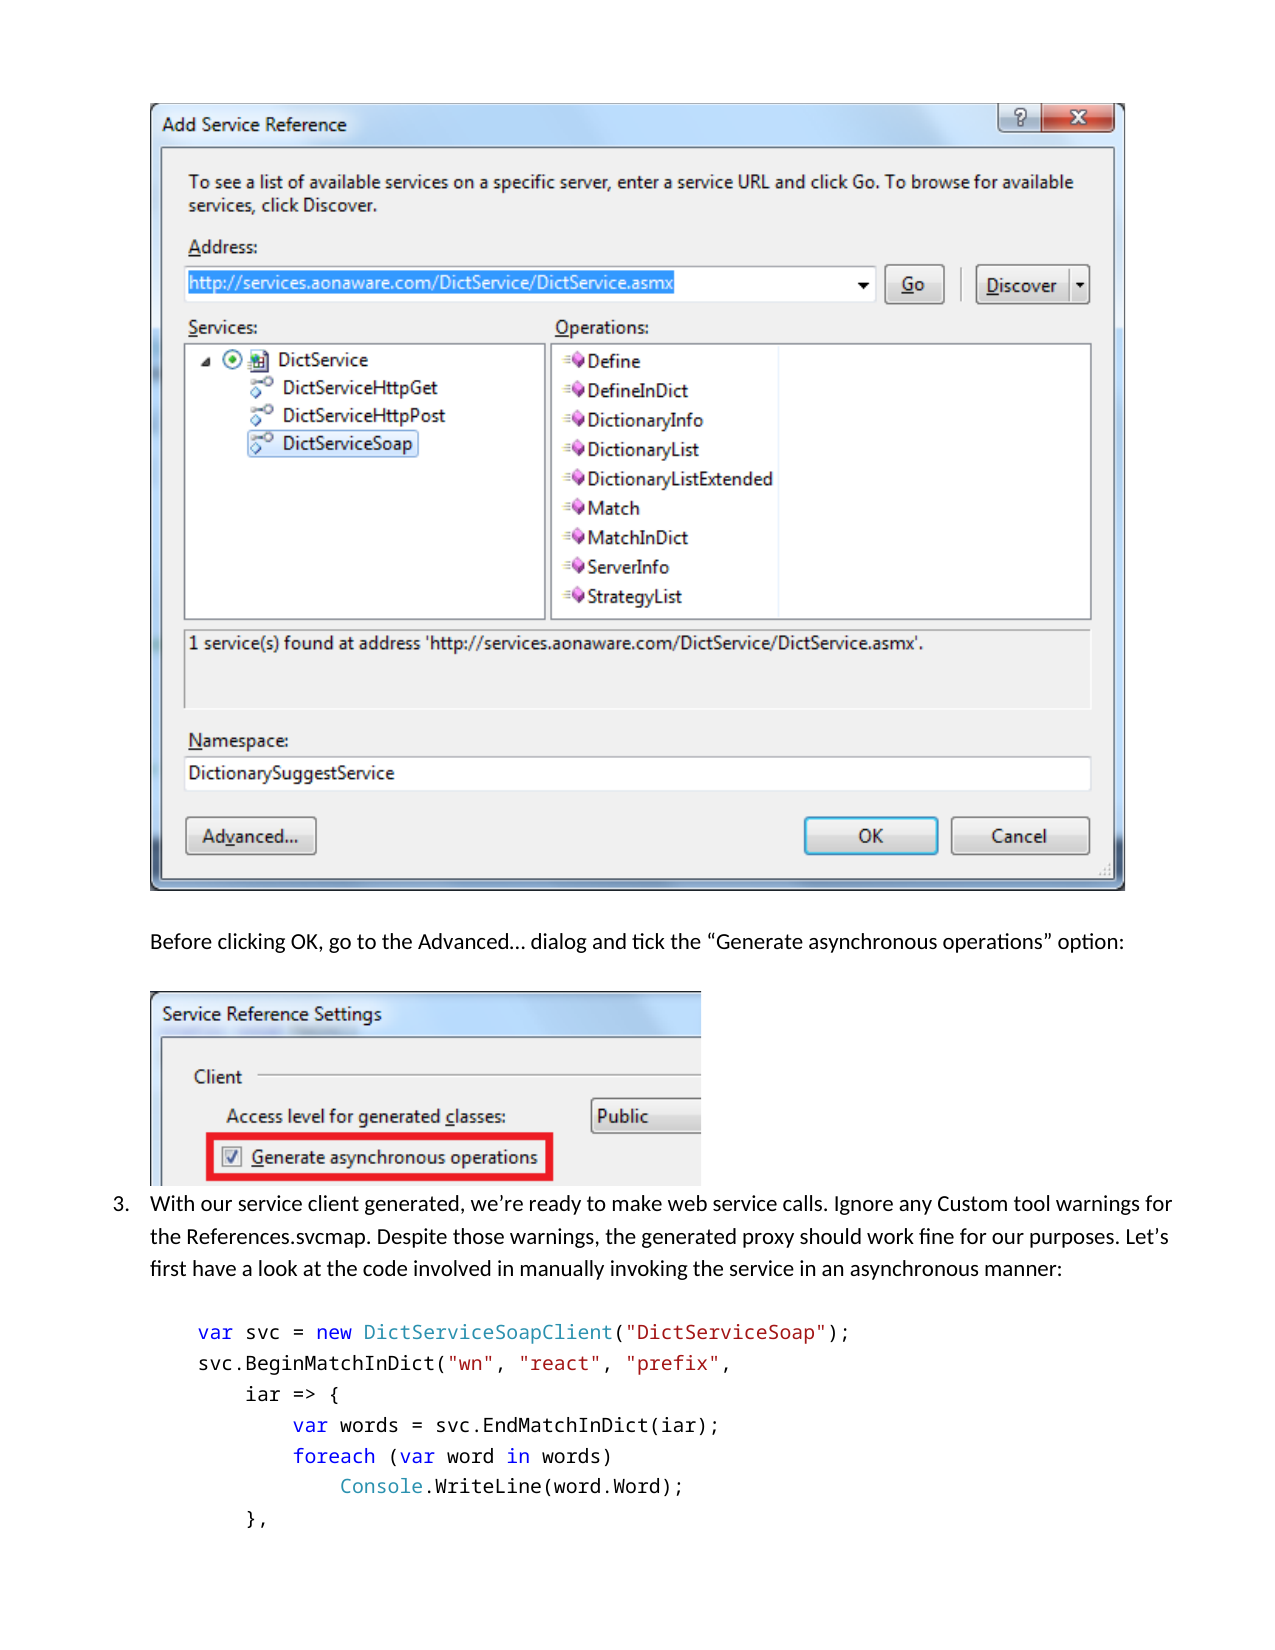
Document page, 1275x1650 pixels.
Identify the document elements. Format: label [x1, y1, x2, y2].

list [112, 1189, 1200, 1531]
picture [150, 991, 702, 1186]
list [112, 103, 1200, 1185]
picture [150, 103, 1125, 891]
